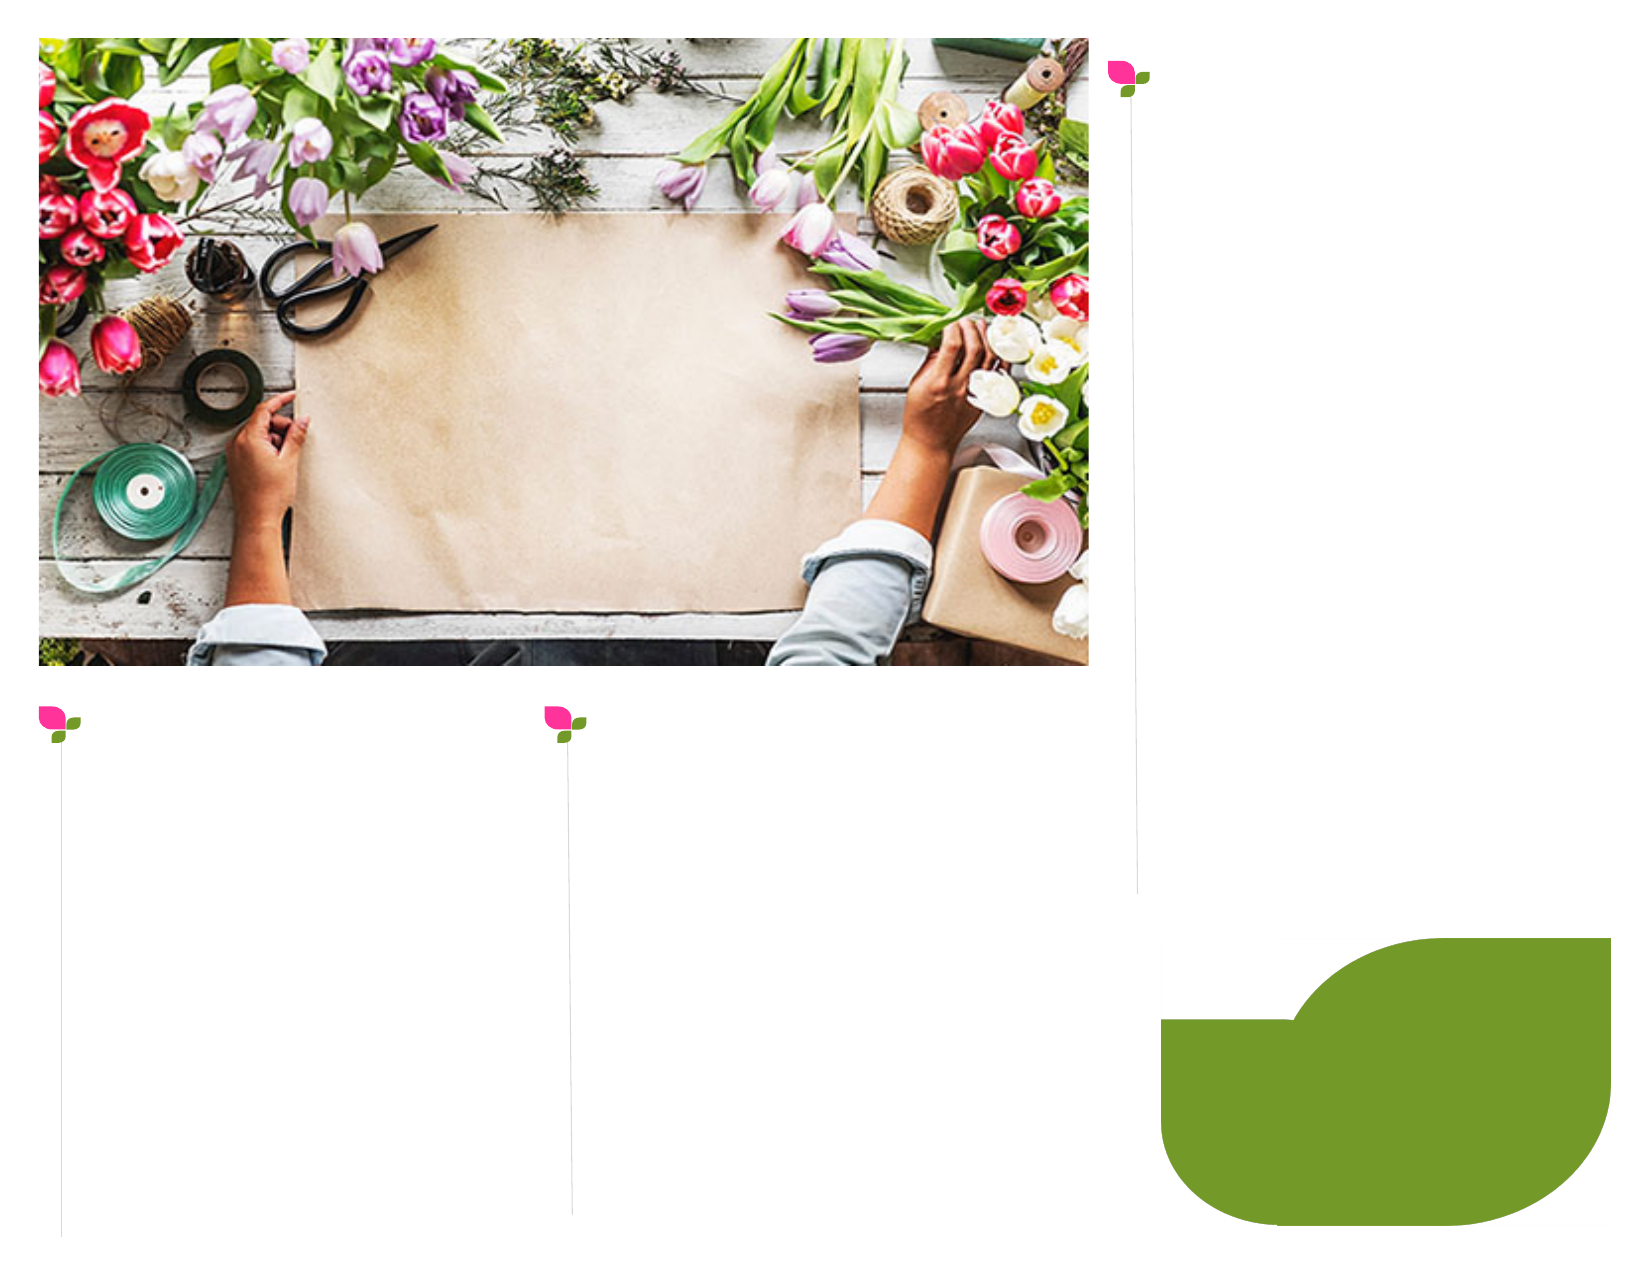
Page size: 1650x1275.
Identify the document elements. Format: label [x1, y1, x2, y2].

picture [1161, 938, 1611, 1226]
picture [38, 38, 1089, 666]
